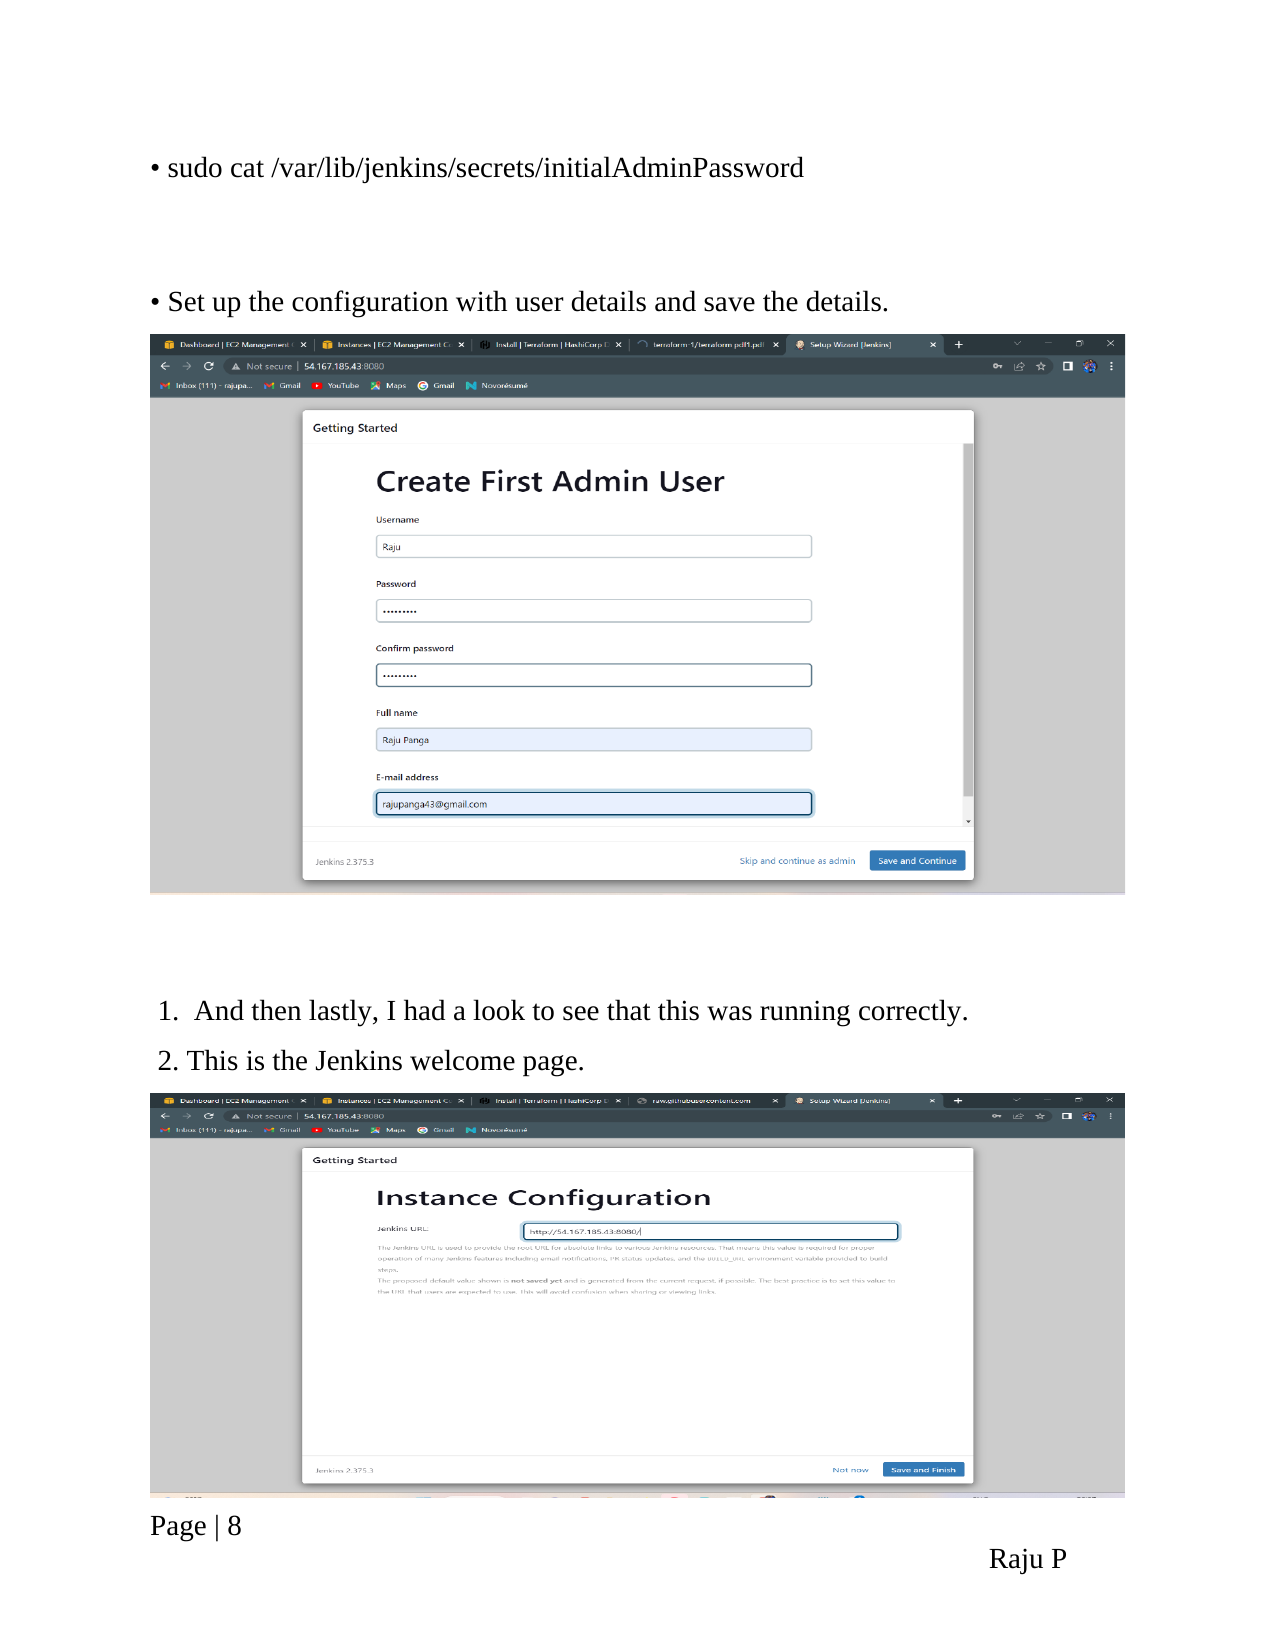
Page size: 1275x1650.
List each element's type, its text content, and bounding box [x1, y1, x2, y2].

list 2. This is the Jenkins welcome page. [150, 1043, 1125, 1076]
picture [150, 1093, 1125, 1498]
list • Set up the configuration with user details and save the details. [150, 284, 1125, 318]
picture [150, 334, 1125, 895]
list • sudo cat /var/lib/jenkins/secrets/initialAdminPassword [150, 150, 1125, 183]
list 1. And then lastly, I had a look to see that this was running correctly. [150, 993, 1125, 1026]
